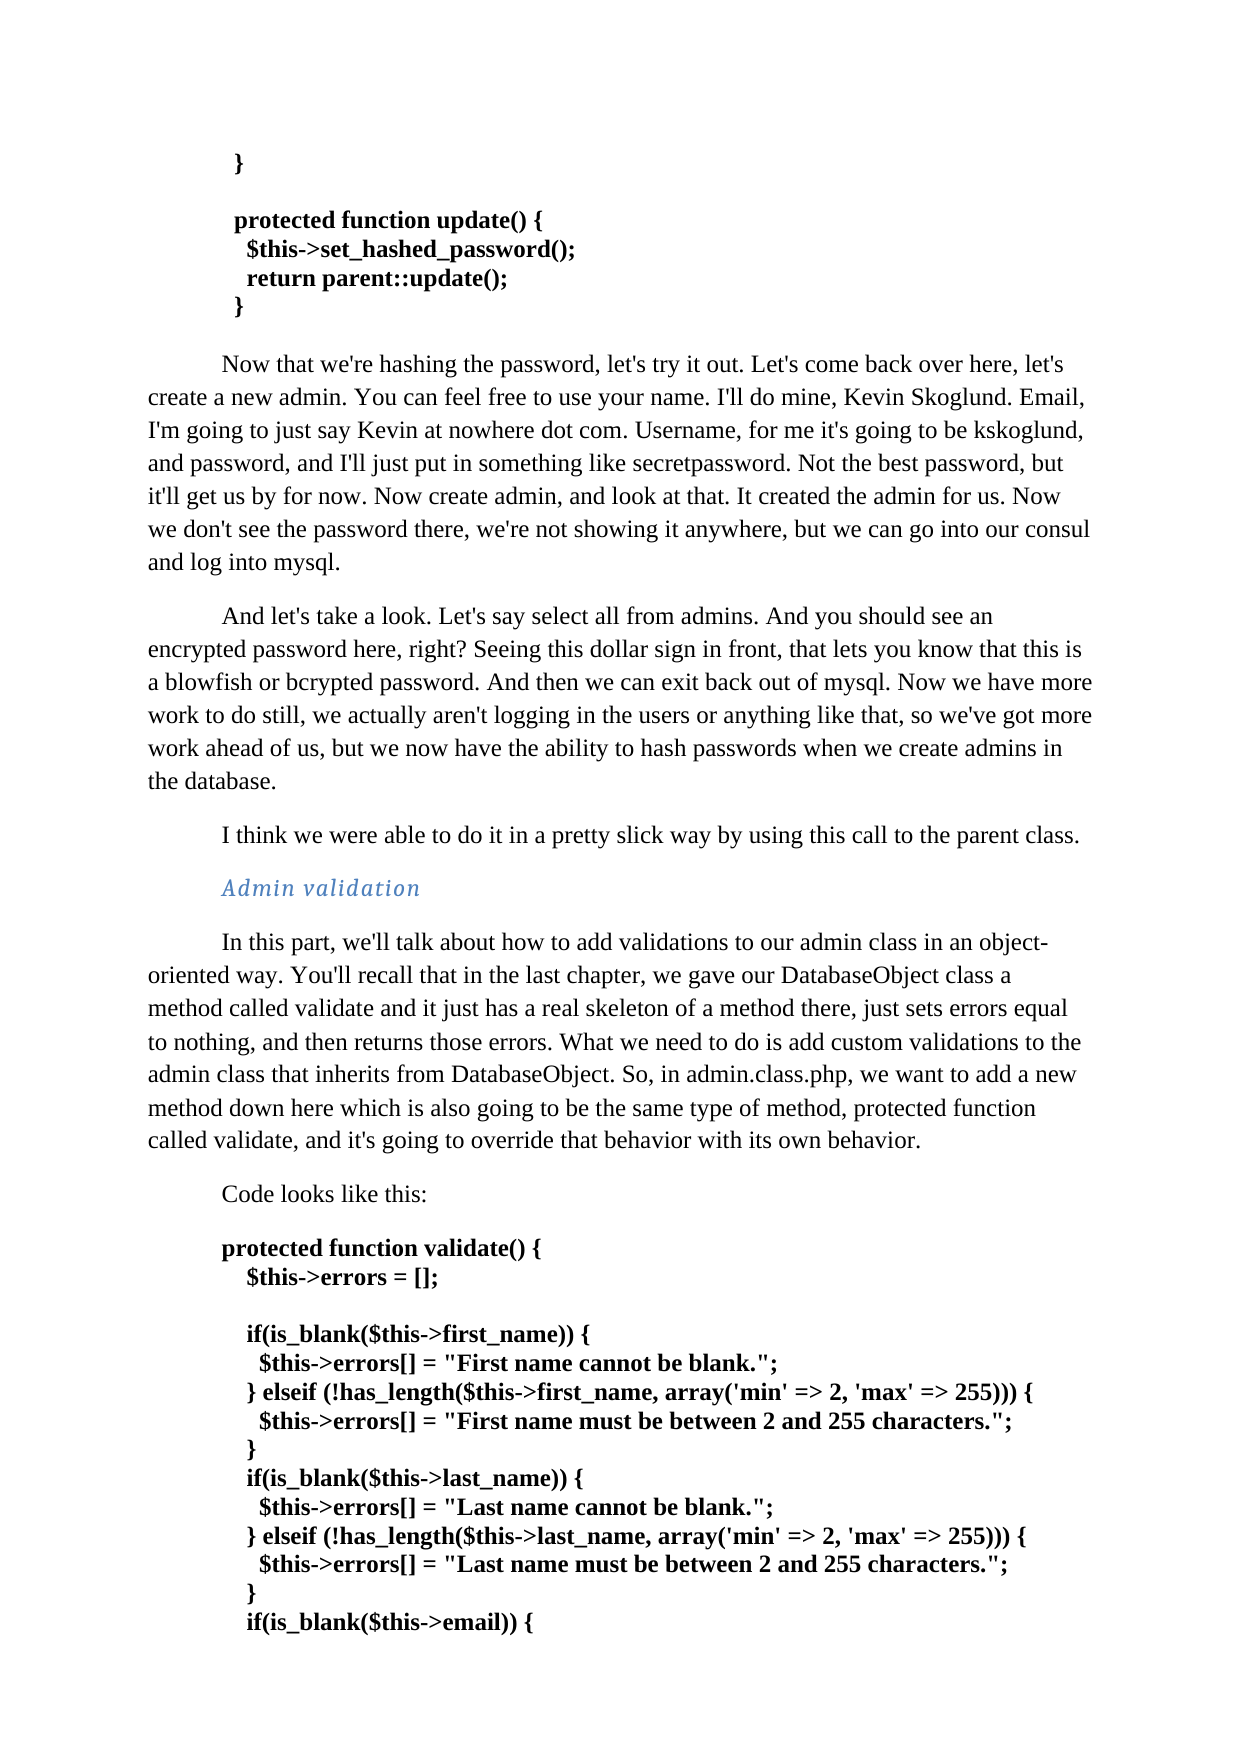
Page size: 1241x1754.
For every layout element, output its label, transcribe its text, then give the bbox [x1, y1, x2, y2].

text $this->errors[] = "First name cannot be blank."; [148, 1348, 1093, 1377]
text $this->errors[] = "Last name cannot be blank."; [148, 1492, 1093, 1521]
text $this->set_hashed_password(); [148, 234, 1093, 263]
text } [148, 148, 1093, 176]
text if(is_blank($this->email)) { [148, 1607, 1093, 1636]
text } elseif (!has_length($this->last_name, array('min' => 2, 'max' => 255))) { [148, 1521, 1093, 1549]
text In this part, we'll talk about how to add validations to our admin class in an object-oriented way. You'll recall that in the last chapter, we gave our DatabaseObject class a method called validate and it just has a real skeleton of a method there, just sets errors equal to nothing, and then returns those errors. What we need to do is add custom validations to the admin class that inherits from DatabaseObject. So, in admin.class.php, we want to add a new method down here which is also going to be the same type of method, protected function called validate, and it's going to override that behavior with its own behavior. [148, 927, 1093, 1154]
text return parent::update(); [148, 263, 1093, 291]
subtitle Admin validation [148, 874, 1093, 902]
text protected function validate() { [148, 1233, 1093, 1262]
text Code looks like this: [148, 1179, 1093, 1208]
text } [148, 1434, 1093, 1463]
text $this->errors[] = "First name must be between 2 and 255 characters."; [148, 1406, 1093, 1434]
text } elseif (!has_length($this->first_name, array('min' => 2, 'max' => 255))) { [148, 1377, 1093, 1406]
text And let's take a look. Let's say select all from admins. And you should see an encrypted password here, right? Seeing this dollar sign in front, that lets you know that this is a blowfish or bcrypted password. And then we can exit back out of mysql. Now we have more work to do still, we actually aren't logging in the users or anything like that, so we've got more work ahead of us, but we now have the ability to hash passwords when we create admins in the database. [148, 601, 1093, 795]
text } [148, 291, 1093, 320]
text Now that we're hashing the password, let's try it out. Let's come back over here, let's create a new admin. You can feel free to use your name. I'll do mine, Kevin Skoglund. Email, I'm going to just say Kevin at nowhere dot com. Username, for me it's going to be kskoglund, and password, and I'll just put in something like secretpassword. Not the best password, but it'll get us by for now. Now create admin, and look at that. It created the admin for us. Now we don't see the password there, we're not showing it anywhere, but we can go into our consul and log into mysql. [148, 349, 1093, 576]
text $this->errors = []; [148, 1262, 1093, 1291]
text $this->errors[] = "Last name must be between 2 and 255 characters."; [148, 1549, 1093, 1578]
text } [148, 1578, 1093, 1607]
text if(is_blank($this->first_name)) { [148, 1319, 1093, 1348]
text if(is_blank($this->last_name)) { [148, 1463, 1093, 1492]
text protected function update() { [148, 205, 1093, 234]
text I think we were able to do it in a pretty slick way by using this call to the parent class. [148, 820, 1093, 848]
